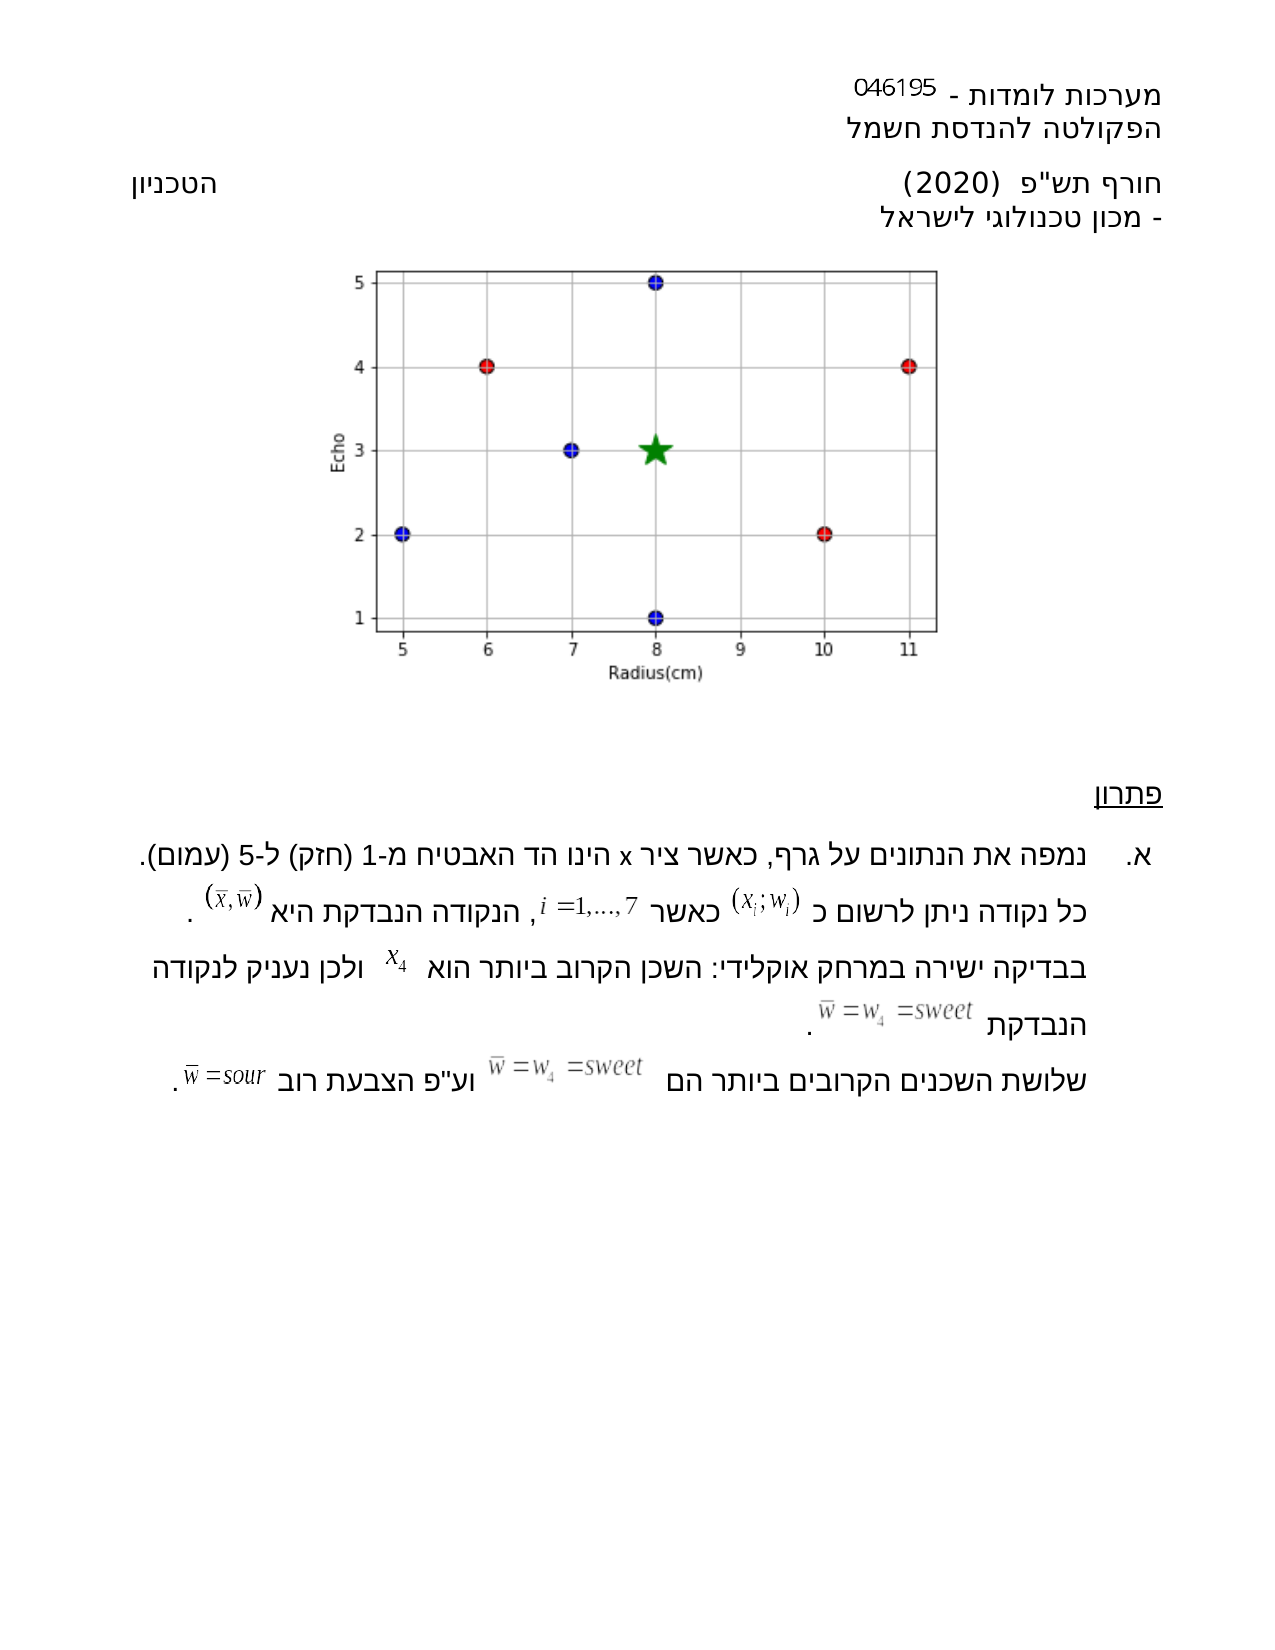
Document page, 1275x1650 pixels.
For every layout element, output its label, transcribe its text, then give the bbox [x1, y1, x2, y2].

list בבדיקה ישירה במרחק אוקלידי: השכן הקרוב ביותר הוא ולכן נעניק לנקודה הנבדקת . [112, 934, 1087, 1041]
list שלושת השכנים הקרובים ביותר הם וע"פ הצבעת רוב . [112, 1046, 1087, 1097]
list כל נקודה ניתן לרשום כ כאשר , הנקודה הנבדקת היא . [112, 878, 1087, 929]
list נמפה את הנתונים על גרף, כאשר ציר x הינו הד האבטיח מ-1 (חזק) ל-5 (עמום). [112, 837, 1125, 872]
picture [322, 255, 953, 691]
text פתרון [112, 777, 1162, 811]
